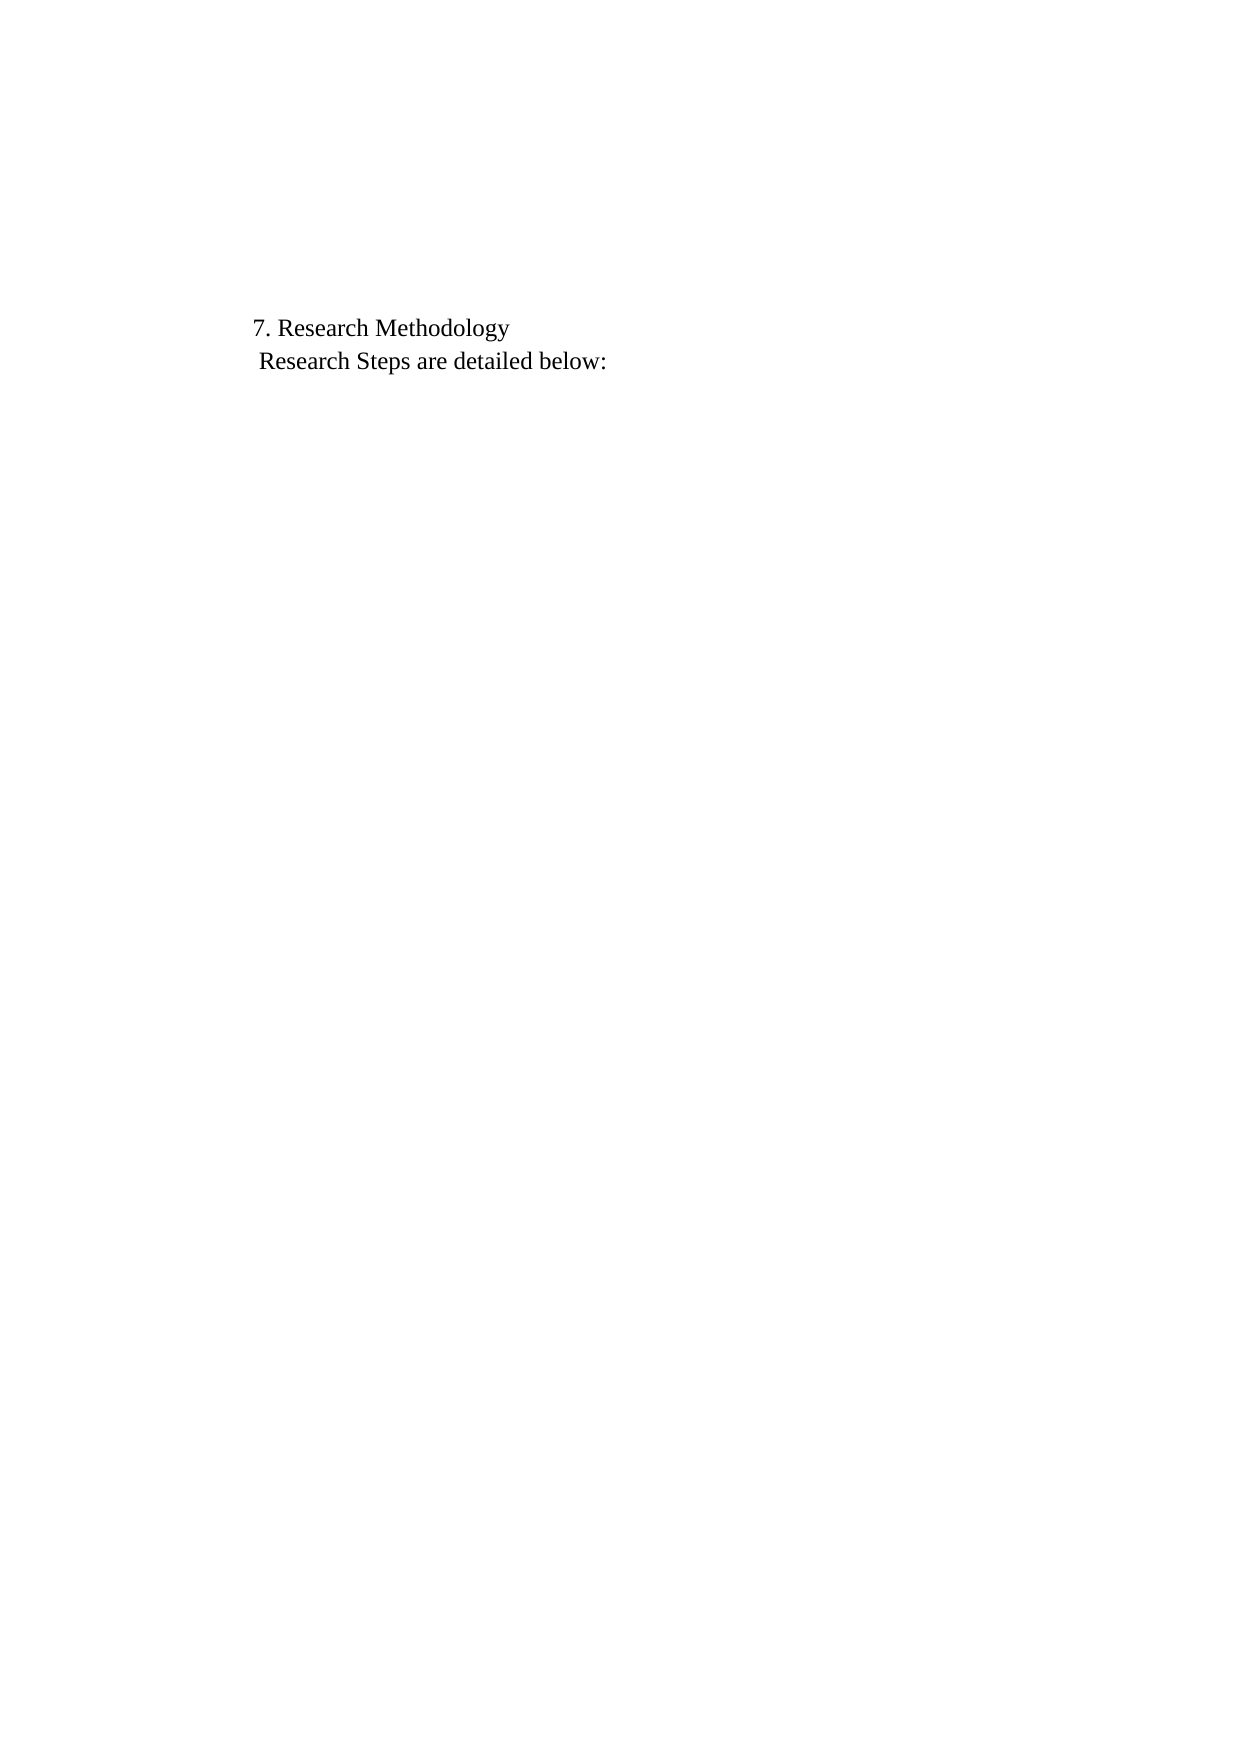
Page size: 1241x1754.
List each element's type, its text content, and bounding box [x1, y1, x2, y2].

text Research Steps are detailed below: [252, 346, 1122, 374]
text 7. Research Methodology [252, 313, 1122, 342]
